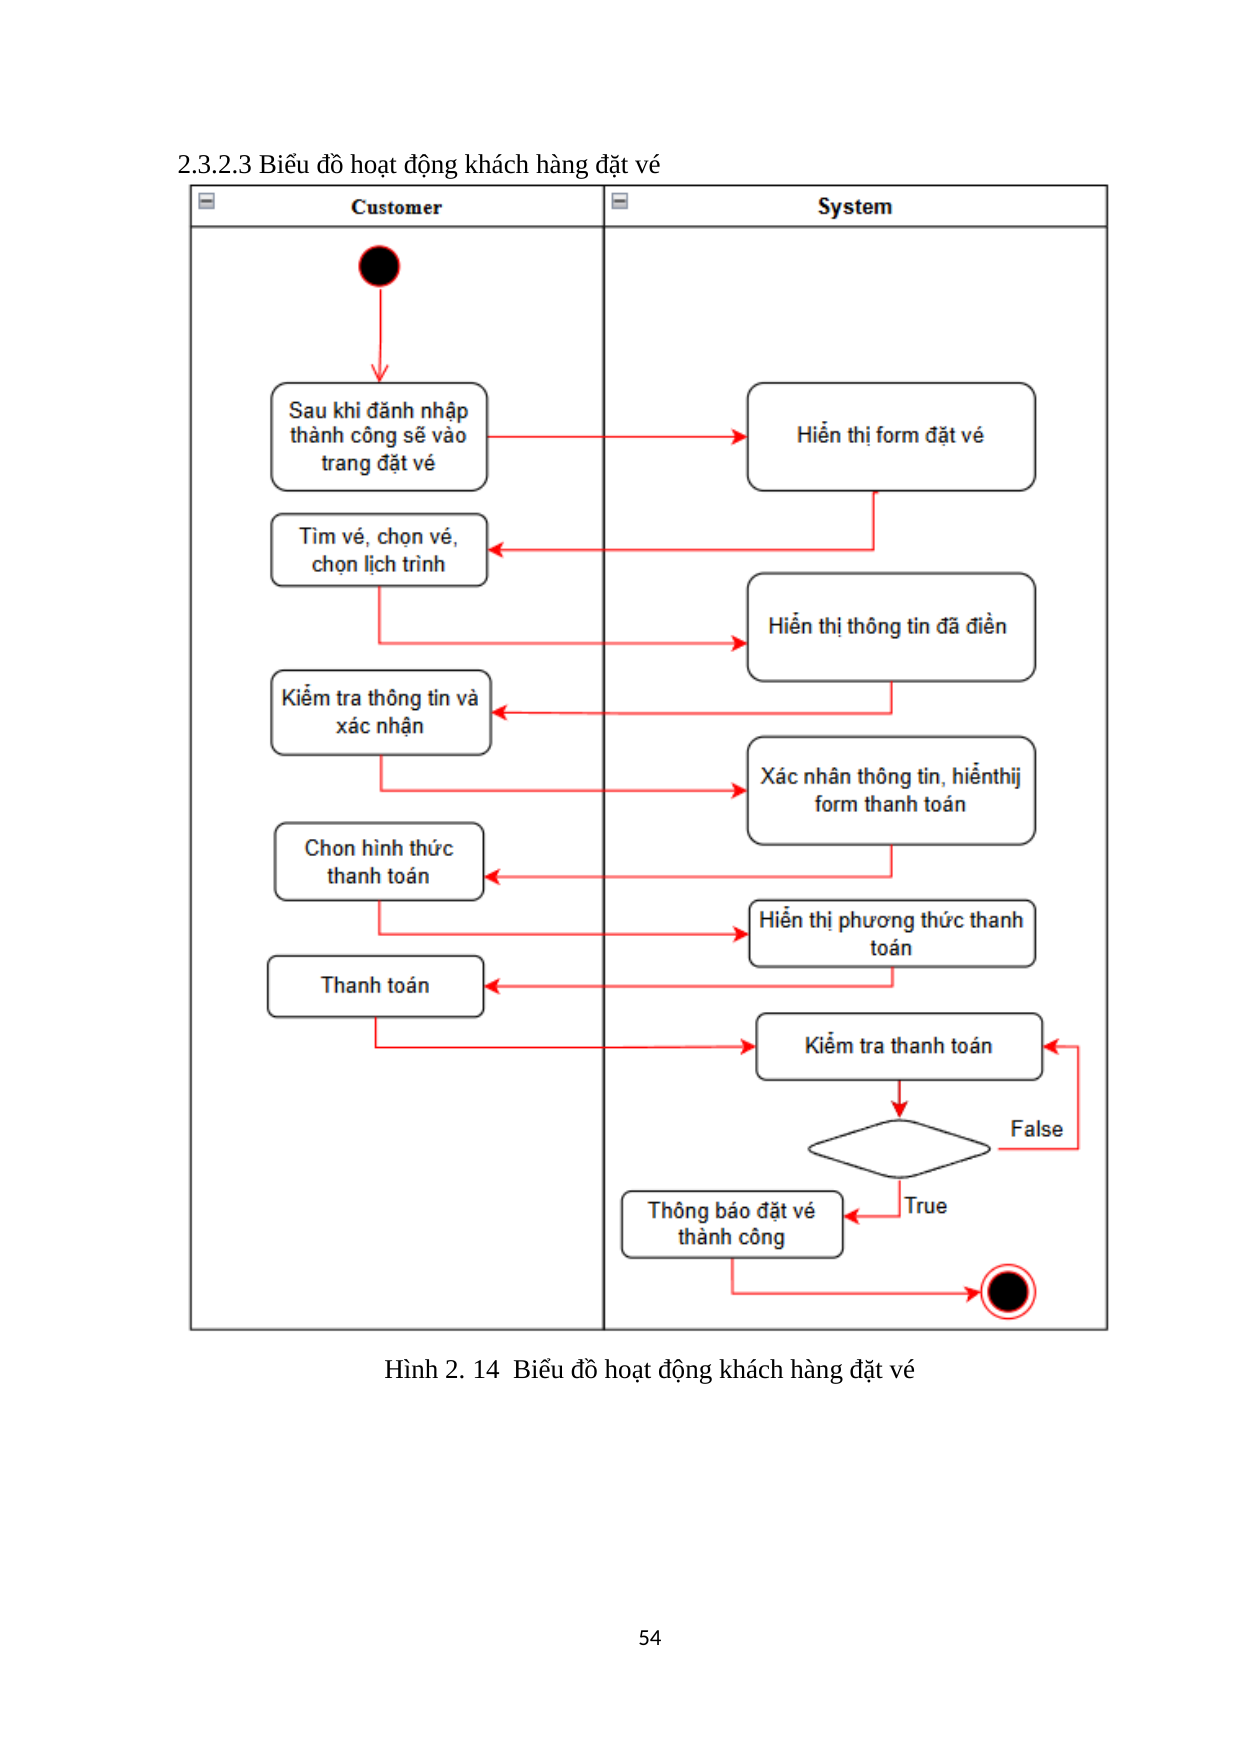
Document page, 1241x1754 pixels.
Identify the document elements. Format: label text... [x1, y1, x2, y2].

subtitle 2.3.2.3 Biểu đồ hoạt động khách hàng đặt vé [177, 148, 1122, 179]
picture [184, 180, 1115, 1336]
text Hình 2. 14 Biểu đồ hoạt động khách hàng đặt vé [177, 1354, 1122, 1385]
